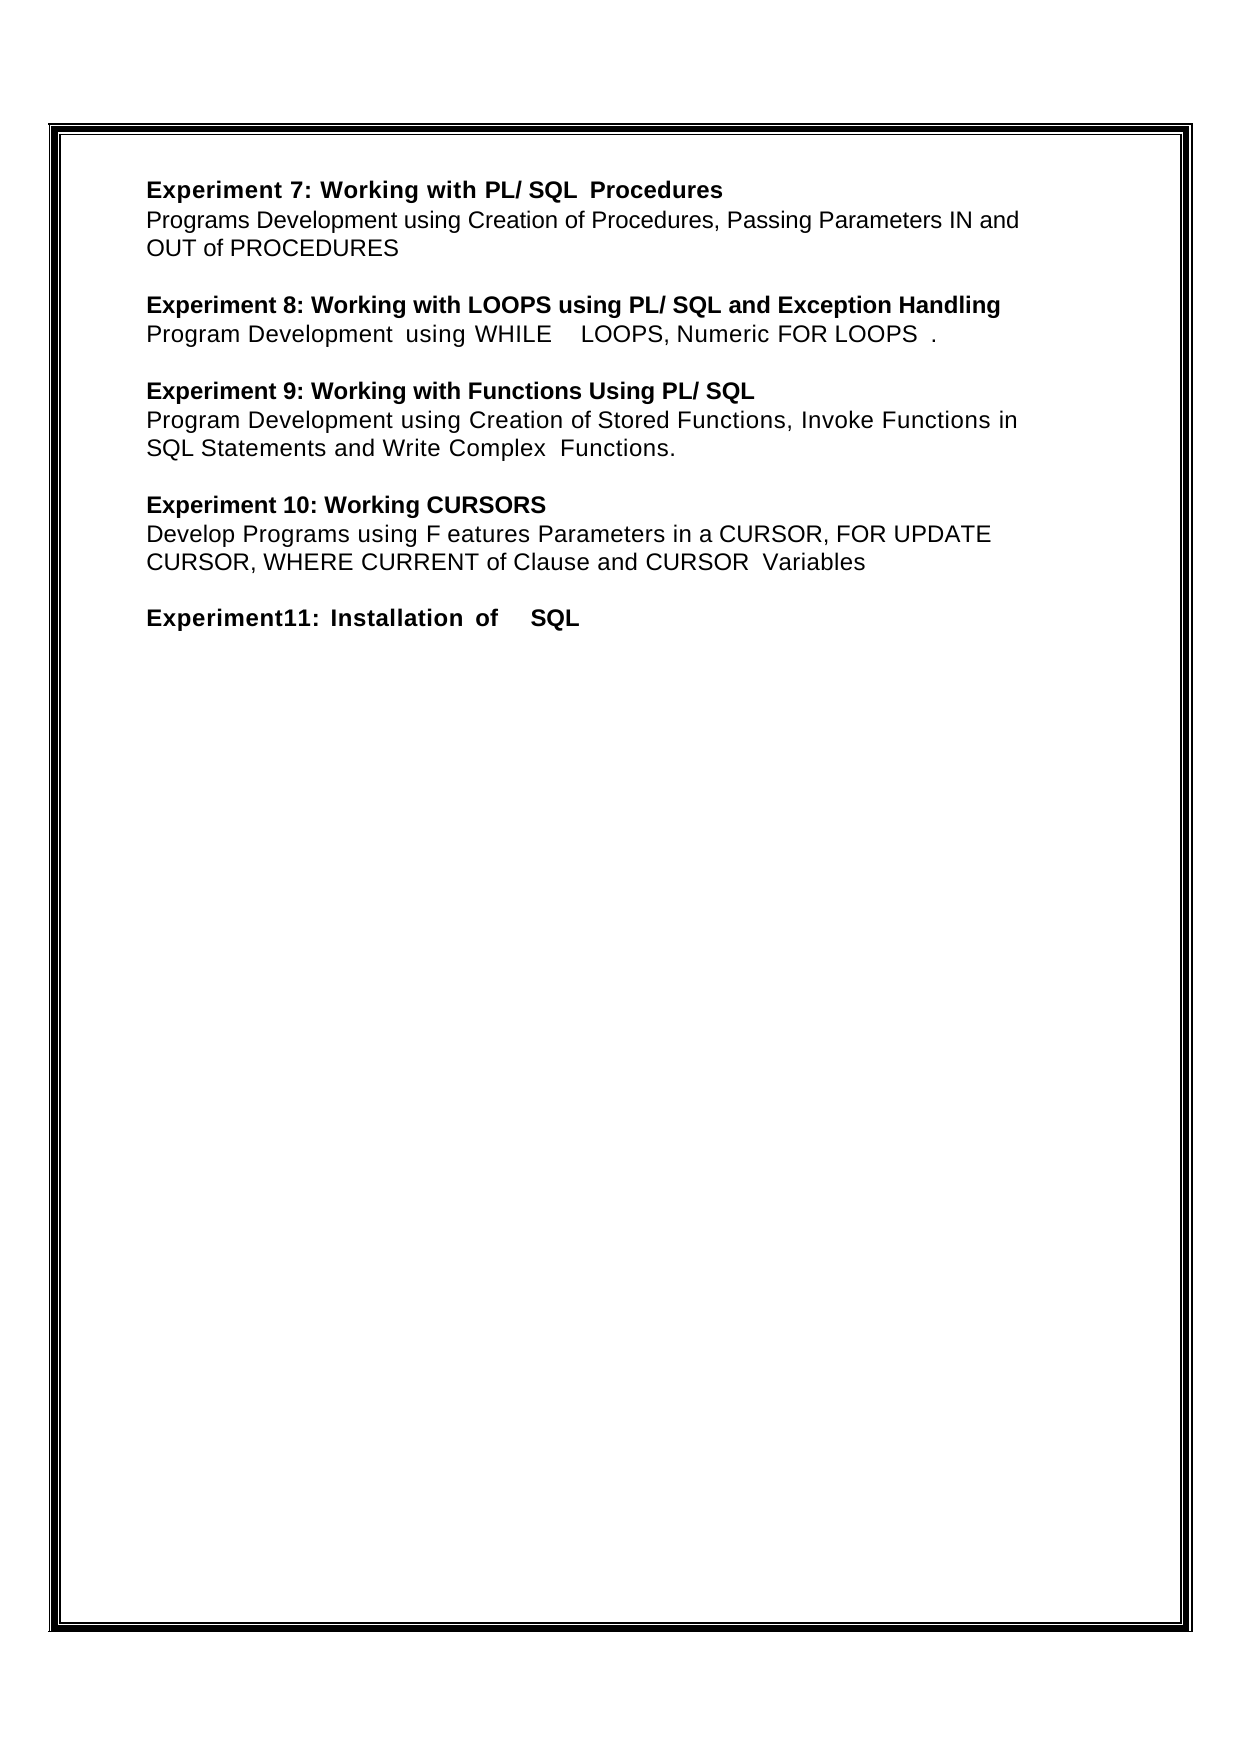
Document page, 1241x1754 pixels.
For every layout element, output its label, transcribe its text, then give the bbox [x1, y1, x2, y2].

text Develop Programs using F eatures Parameters in a CURSOR, FOR UPDATE CURSOR, WHERE CURRENT of Clause and CURSOR Variables [146, 519, 1029, 575]
subtitle Experiment 9: Working with Functions Using PL/ SQL [146, 377, 1138, 404]
text Program Development using WHILE LOOPS, Numeric FOR LOOPS . [146, 319, 1138, 347]
text Programs Development using Creation of Procedures, Passing Parameters IN and OUT of PROCEDURES [146, 206, 1029, 261]
subtitle Experiment 10: Working CURSORS [146, 491, 1138, 519]
subtitle Experiment11: Installation of SQL [146, 604, 1138, 632]
subtitle Experiment 8: Working with LOOPS using PL/ SQL and Exception Handling [146, 291, 1138, 318]
subtitle Experiment 7: Working with PL/ SQL Procedures [146, 176, 1138, 203]
text Program Development using Creation of Stored Functions, Invoke Functions in SQL Statements and Write Complex Functions. [146, 406, 1029, 462]
